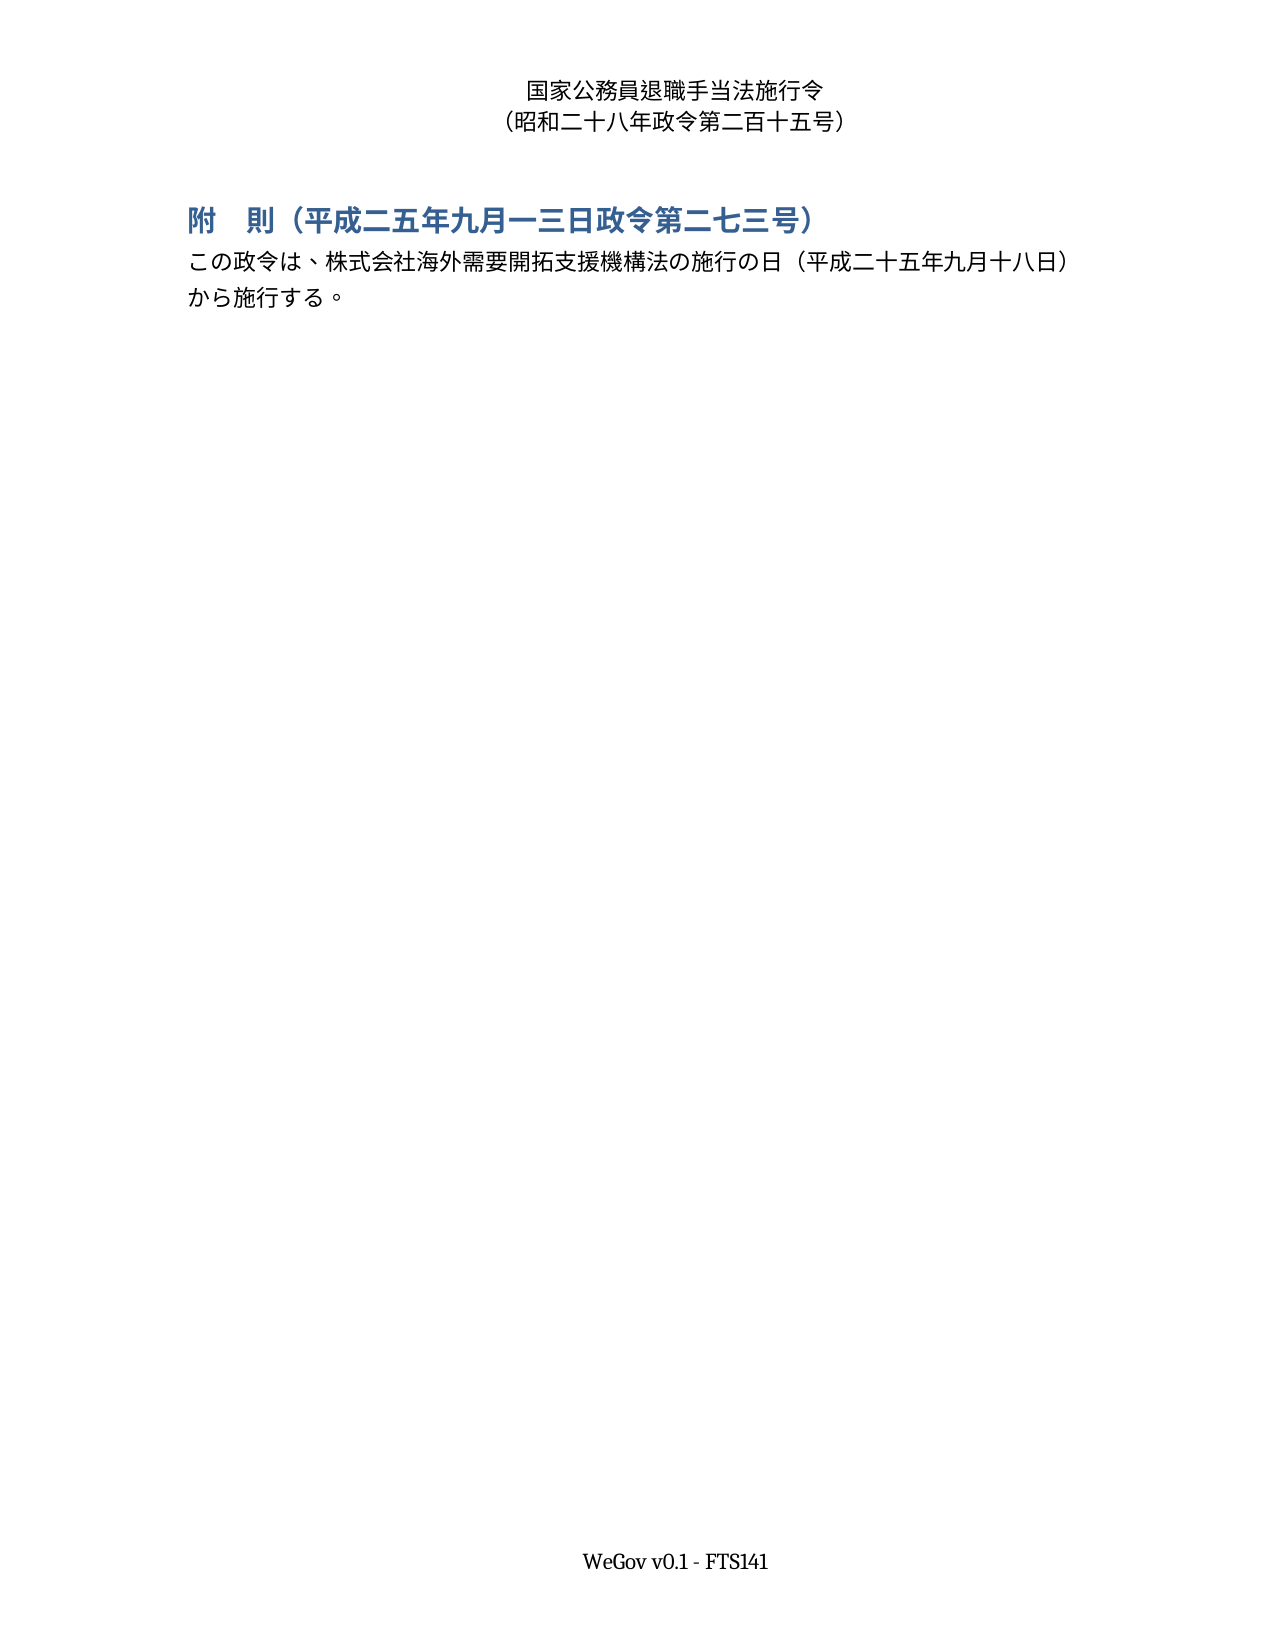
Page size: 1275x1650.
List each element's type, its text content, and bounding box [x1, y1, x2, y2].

text この政令は、株式会社海外需要開拓支援機構法の施行の日（平成二十五年九月十八日）から施行する。 [187, 246, 1087, 313]
subtitle 附 則（平成二五年九月一三日政令第二七三号） [187, 200, 1087, 240]
